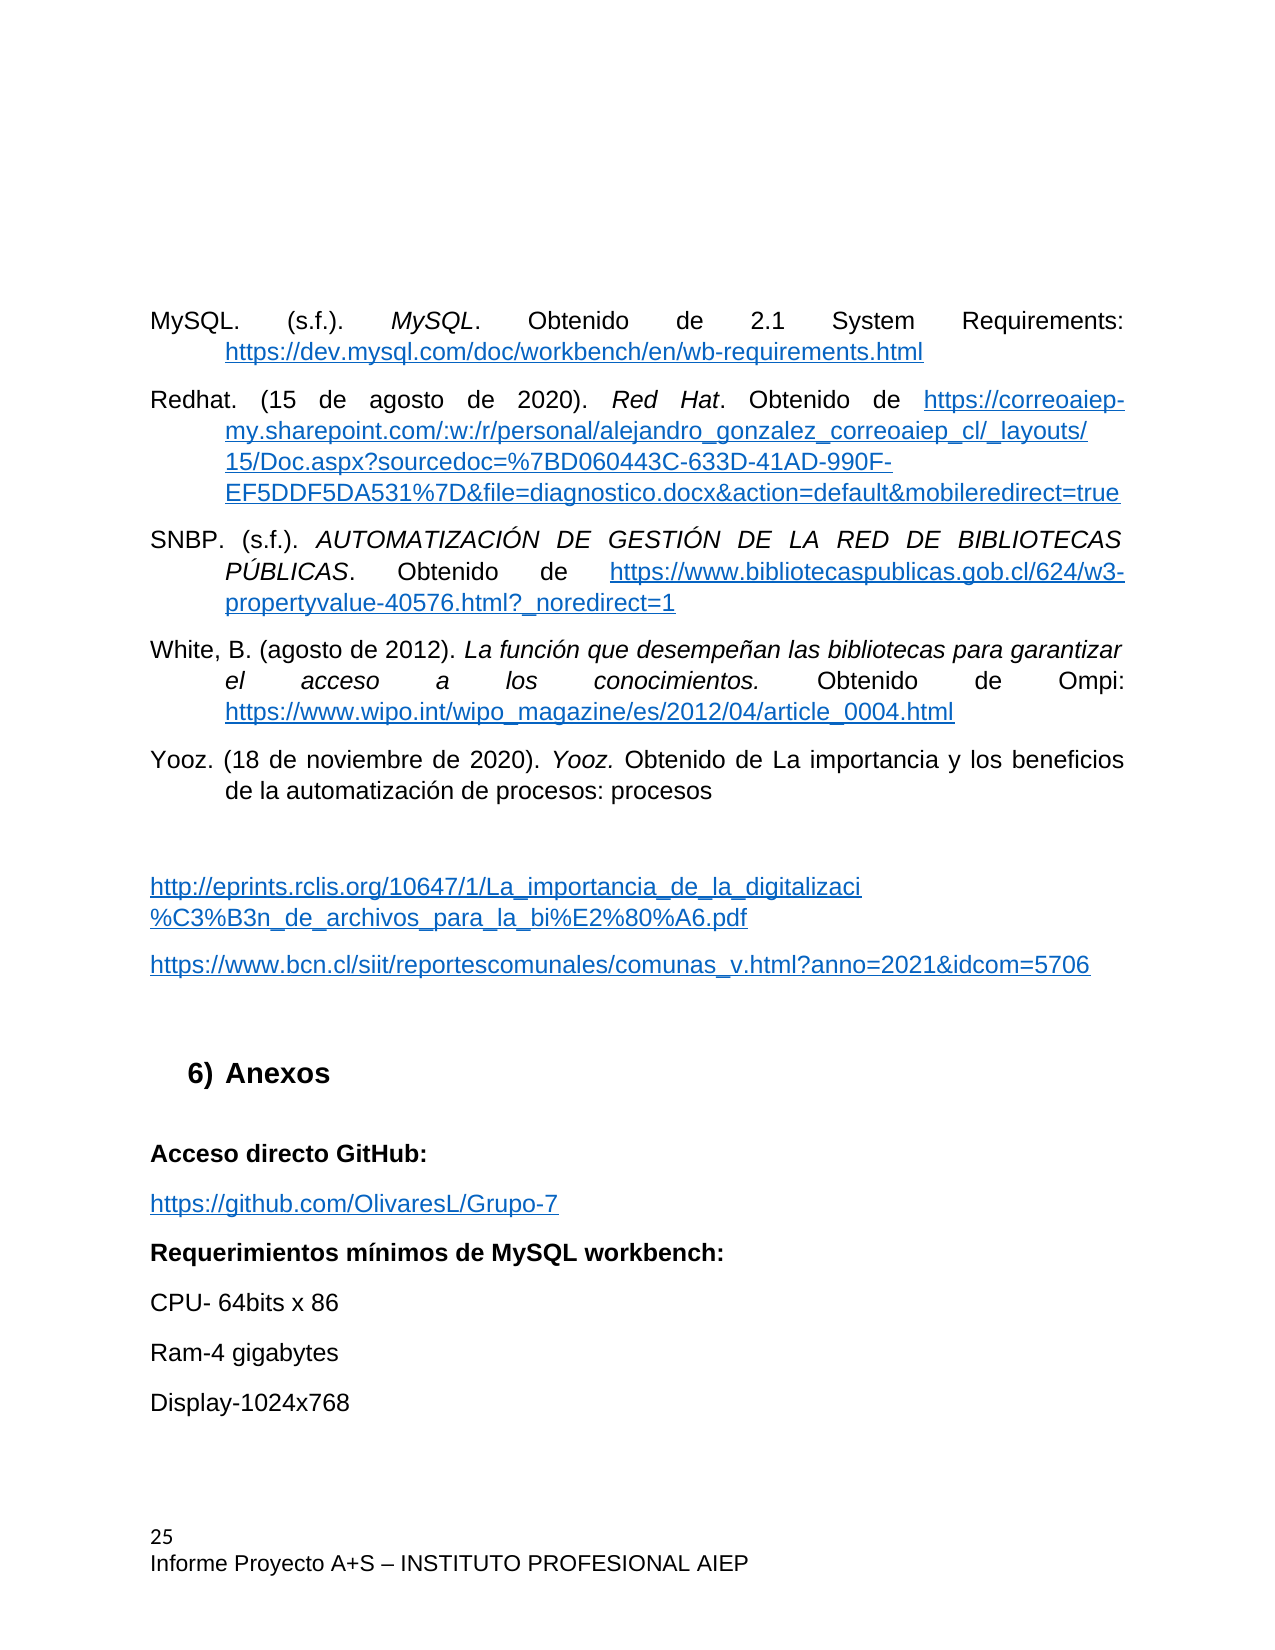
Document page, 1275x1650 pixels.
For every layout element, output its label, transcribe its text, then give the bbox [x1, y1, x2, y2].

subtitle Anexos [187, 1056, 1125, 1089]
text CPU- 64bits x 86 [150, 1288, 1125, 1317]
text Acceso directo GitHub: [150, 1139, 1125, 1168]
text MySQL. (s.f.). MySQL. Obtenido de 2.1 System Requirements: https://dev.mysql.com/doc/workbench/en/wb-requirements.html [150, 306, 1125, 366]
text https://www.bcn.cl/siit/reportescomunales/comunas_v.html?anno=2021&idcom=5706 [150, 950, 1125, 979]
text Display-1024x768 [150, 1387, 1125, 1416]
text Ram-4 gigabytes [150, 1338, 1125, 1367]
text Redhat. (15 de agosto de 2020). Red Hat. Obtenido de https://correoaiep-my.sharepoint.com/:w:/r/personal/alejandro_gonzalez_correoaiep_cl/_layouts/15/Doc.aspx?sourcedoc=%7BD060443C-633D-41AD-990F-EF5DDF5DA531%7D&file=diagnostico.docx&action=default&mobileredirect=true [150, 385, 1125, 507]
text Yooz. (18 de noviembre de 2020). Yooz. Obtenido de La importancia y los beneficios de la automatización de procesos: procesos [150, 745, 1125, 805]
text https://github.com/OlivaresL/Grupo-7 [150, 1189, 1125, 1217]
text SNBP. (s.f.). AUTOMATIZACIÓN DE GESTIÓN DE LA RED DE BIBLIOTECAS PÚBLICAS. Obtenido de https://www.bibliotecaspublicas.gob.cl/624/w3-propertyvalue-40576.html?_noredirect=1 [150, 526, 1125, 616]
text White, B. (agosto de 2012). La función que desempeñan las bibliotecas para garantizar el acceso a los conocimientos. Obtenido de Ompi: https://www.wipo.int/wipo_magazine/es/2012/04/article_0004.html [150, 635, 1125, 726]
text Requerimientos mínimos de MySQL workbench: [150, 1238, 1125, 1267]
text http://eprints.rclis.org/10647/1/La_importancia_de_la_digitalizaci%C3%B3n_de_archivos_para_la_bi%E2%80%A6.pdf [150, 872, 1125, 931]
